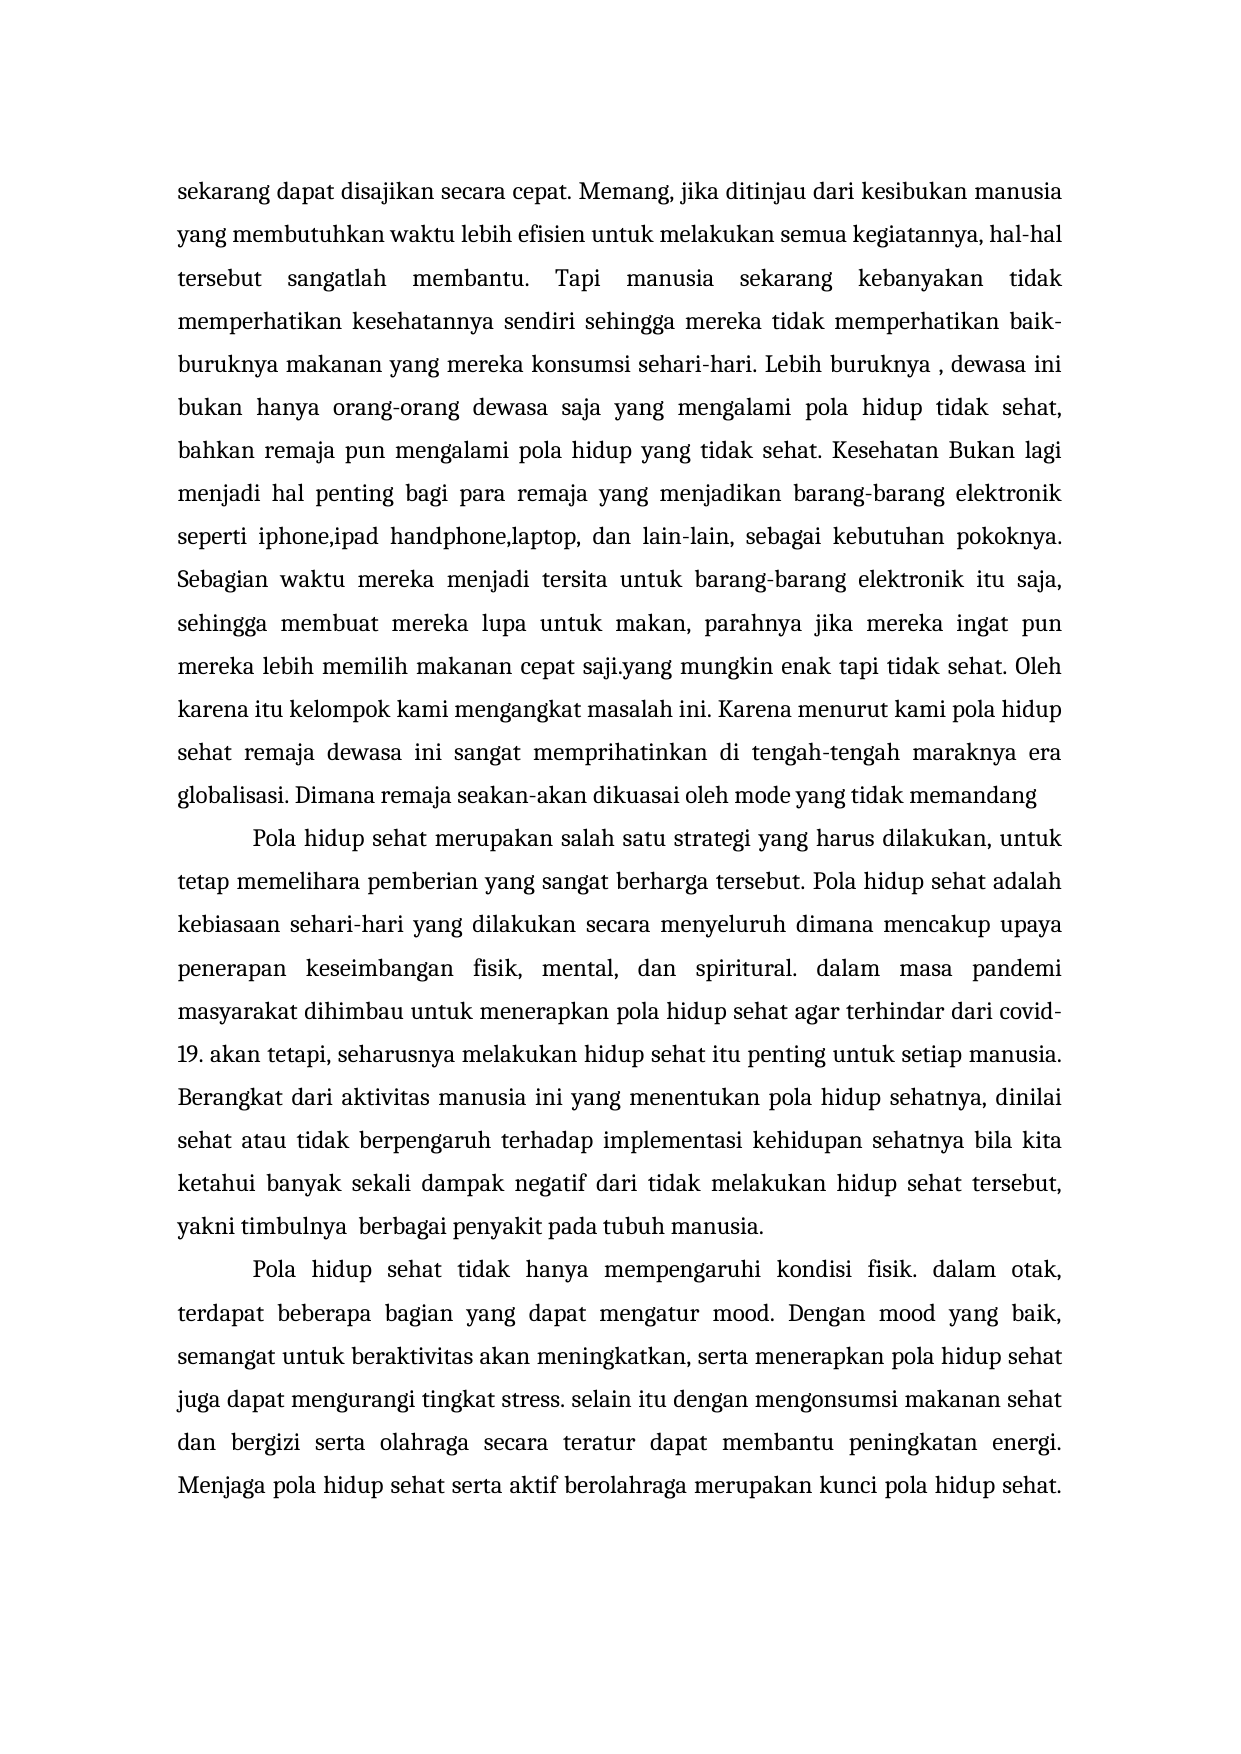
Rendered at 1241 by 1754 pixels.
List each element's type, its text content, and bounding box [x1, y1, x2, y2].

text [177, 177, 1063, 810]
text Pola hidup sehat merupakan salah satu strategi yang harus dilakukan, untuk tetap memelihara pemberian yang sangat berharga tersebut. Pola hidup sehat adalah kebiasaan sehari-hari yang dilakukan secara menyeluruh dimana mencakup upaya penerapan keseimbangan fisik, mental, dan spiritural. dalam masa pandemi masyarakat dihimbau untuk menerapkan pola hidup sehat agar terhindar dari covid-19. akan tetapi, seharusnya melakukan hidup sehat itu penting untuk setiap manusia. Berangkat dari aktivitas manusia ini yang menentukan pola hidup sehatnya, dinilai sehat atau tidak berpengaruh terhadap implementasi kehidupan sehatnya bila kita ketahui banyak sekali dampak negatif dari tidak melakukan hidup sehat tersebut, yakni timbulnya berbagai penyakit pada tubuh manusia. [177, 824, 1063, 1241]
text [177, 1255, 1063, 1500]
